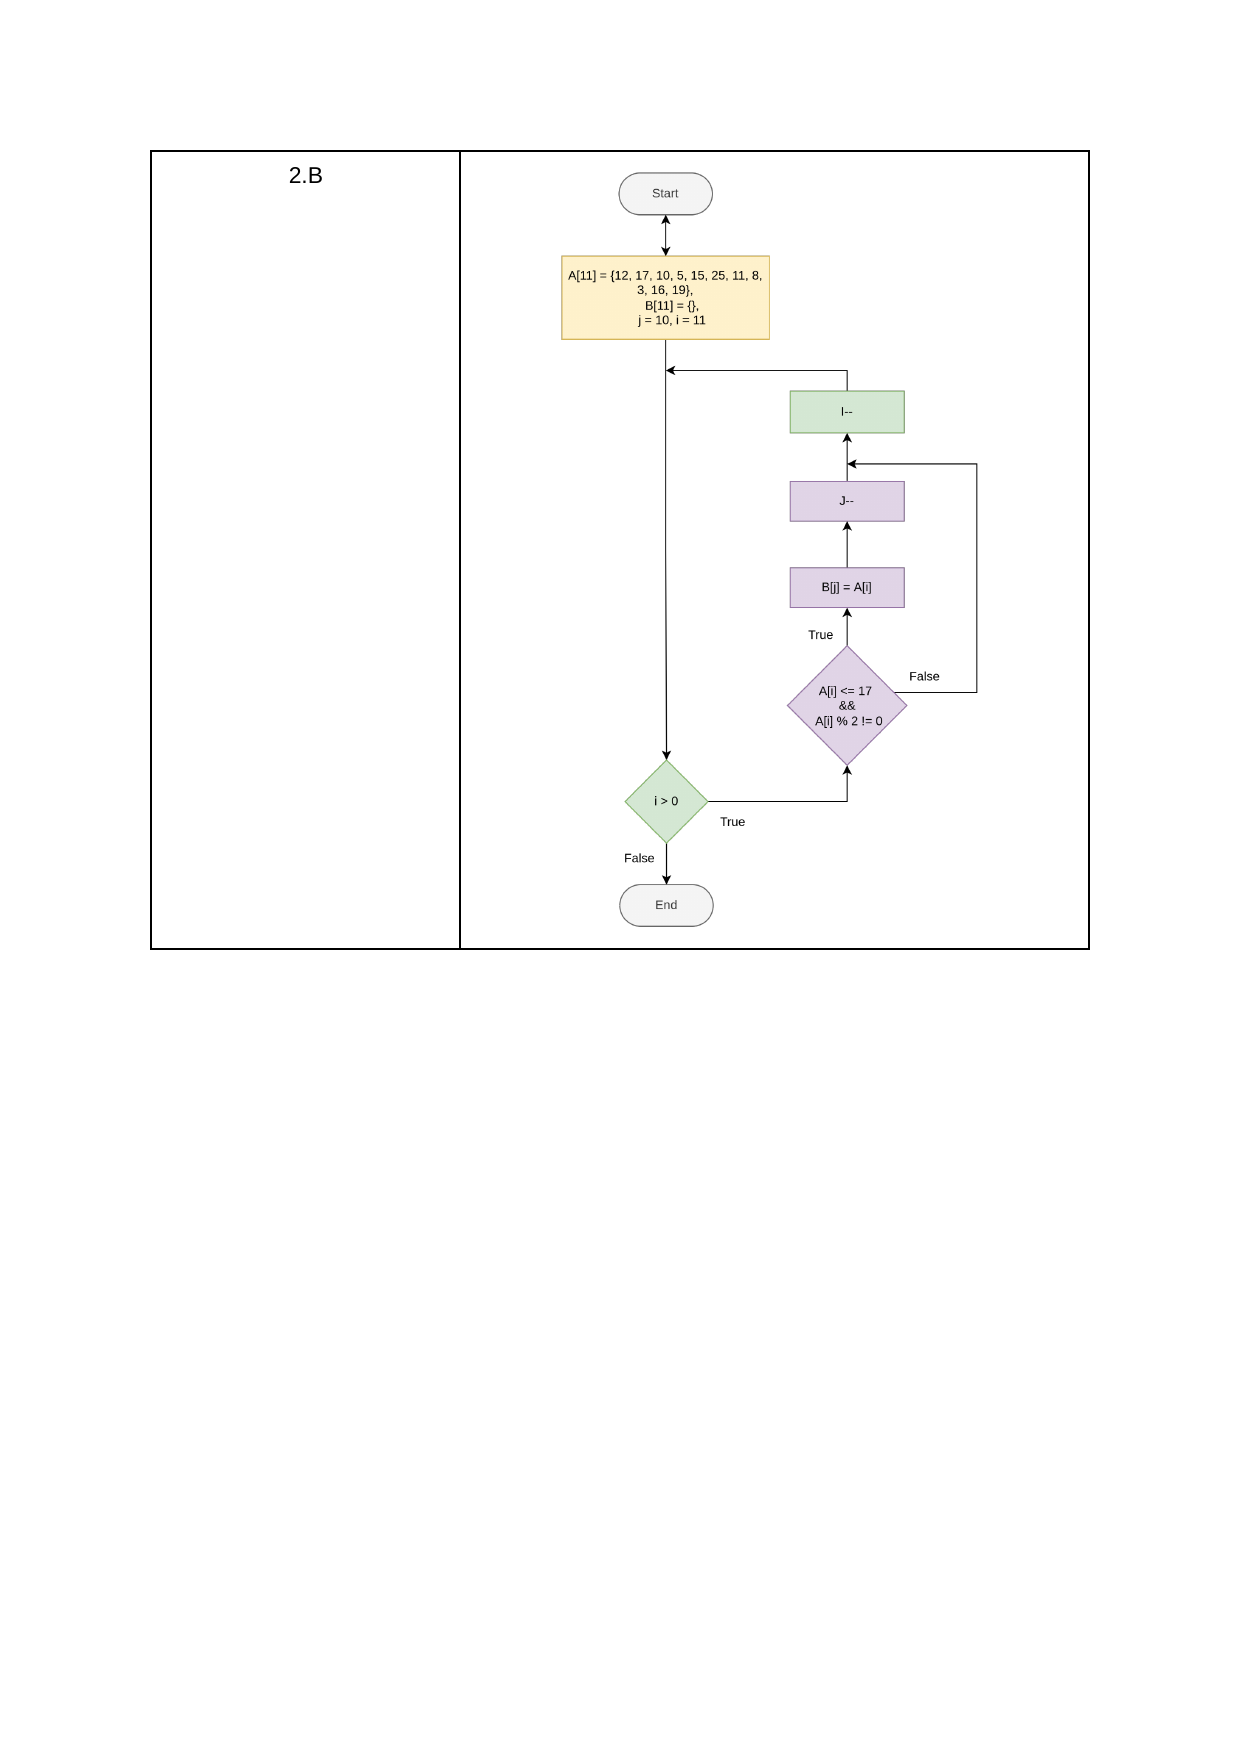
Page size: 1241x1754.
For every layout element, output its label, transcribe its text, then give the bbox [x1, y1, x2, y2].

picture [551, 162, 998, 938]
table_cell 2.B [152, 152, 459, 948]
table_cell [461, 152, 1088, 948]
